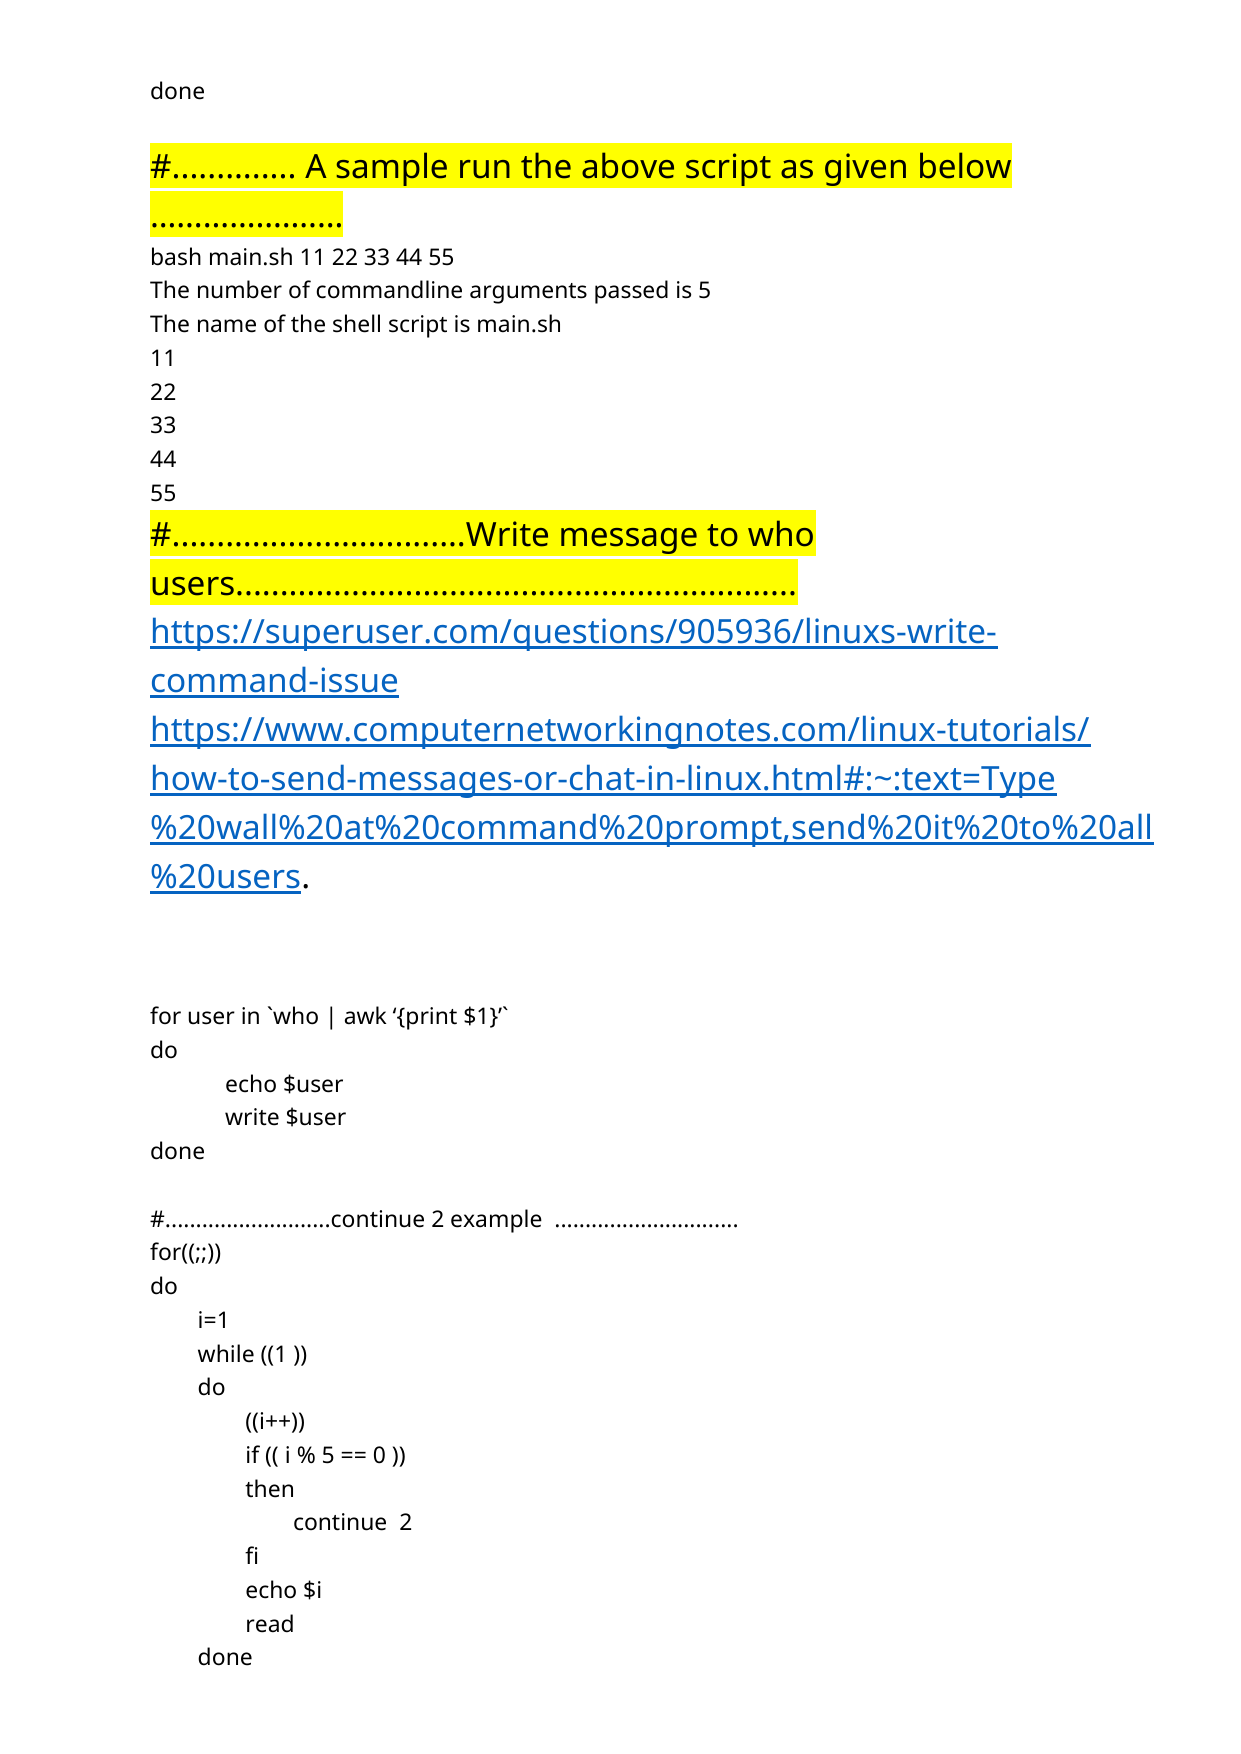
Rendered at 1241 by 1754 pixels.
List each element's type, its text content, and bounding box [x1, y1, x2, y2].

list do [150, 1270, 1165, 1301]
list done [150, 75, 1165, 106]
list The name of the shell script is main.sh [150, 308, 1165, 339]
list The number of commandline arguments passed is 5 [150, 274, 1165, 305]
list 11 [150, 342, 1165, 373]
list i=1 [150, 1304, 1165, 1335]
list if (( i % 5 == 0 )) [150, 1439, 1165, 1470]
list 33 [150, 409, 1165, 440]
list for((;;)) [150, 1236, 1165, 1267]
list echo $i [150, 1574, 1165, 1605]
list done [150, 1135, 1165, 1166]
list https://www.computernetworkingnotes.com/linux-tutorials/how-to-send-messages-or-chat-in-linux.html#:~:text=Type%20wall%20at%20command%20prompt,send%20it%20to%20all%20users. [150, 706, 1165, 898]
list bash main.sh 11 22 33 44 55 [150, 240, 1165, 272]
list #...........................continue 2 example .............................. [150, 1202, 1165, 1234]
list fi [150, 1540, 1165, 1571]
list done [150, 1641, 1165, 1672]
list then [150, 1472, 1165, 1504]
list while ((1 )) [150, 1337, 1165, 1369]
list write $user [150, 1101, 1165, 1132]
list 22 [150, 375, 1165, 407]
list 44 [150, 443, 1165, 474]
list https://superuser.com/questions/905936/linuxs-write-command-issue [150, 608, 1165, 703]
list continue 2 [150, 1506, 1165, 1537]
list for user in `who | awk ‘{print $1}’` [150, 1000, 1165, 1031]
list 55 [150, 477, 1165, 508]
list #.................................Write message to who users............................................................... [150, 510, 1165, 605]
list read [150, 1607, 1165, 1639]
list echo $user [150, 1067, 1165, 1099]
list do [150, 1371, 1165, 1402]
list do [150, 1034, 1165, 1065]
list ((i++)) [150, 1405, 1165, 1436]
list #.............. A sample run the above script as given below ……………….… [150, 142, 1165, 237]
